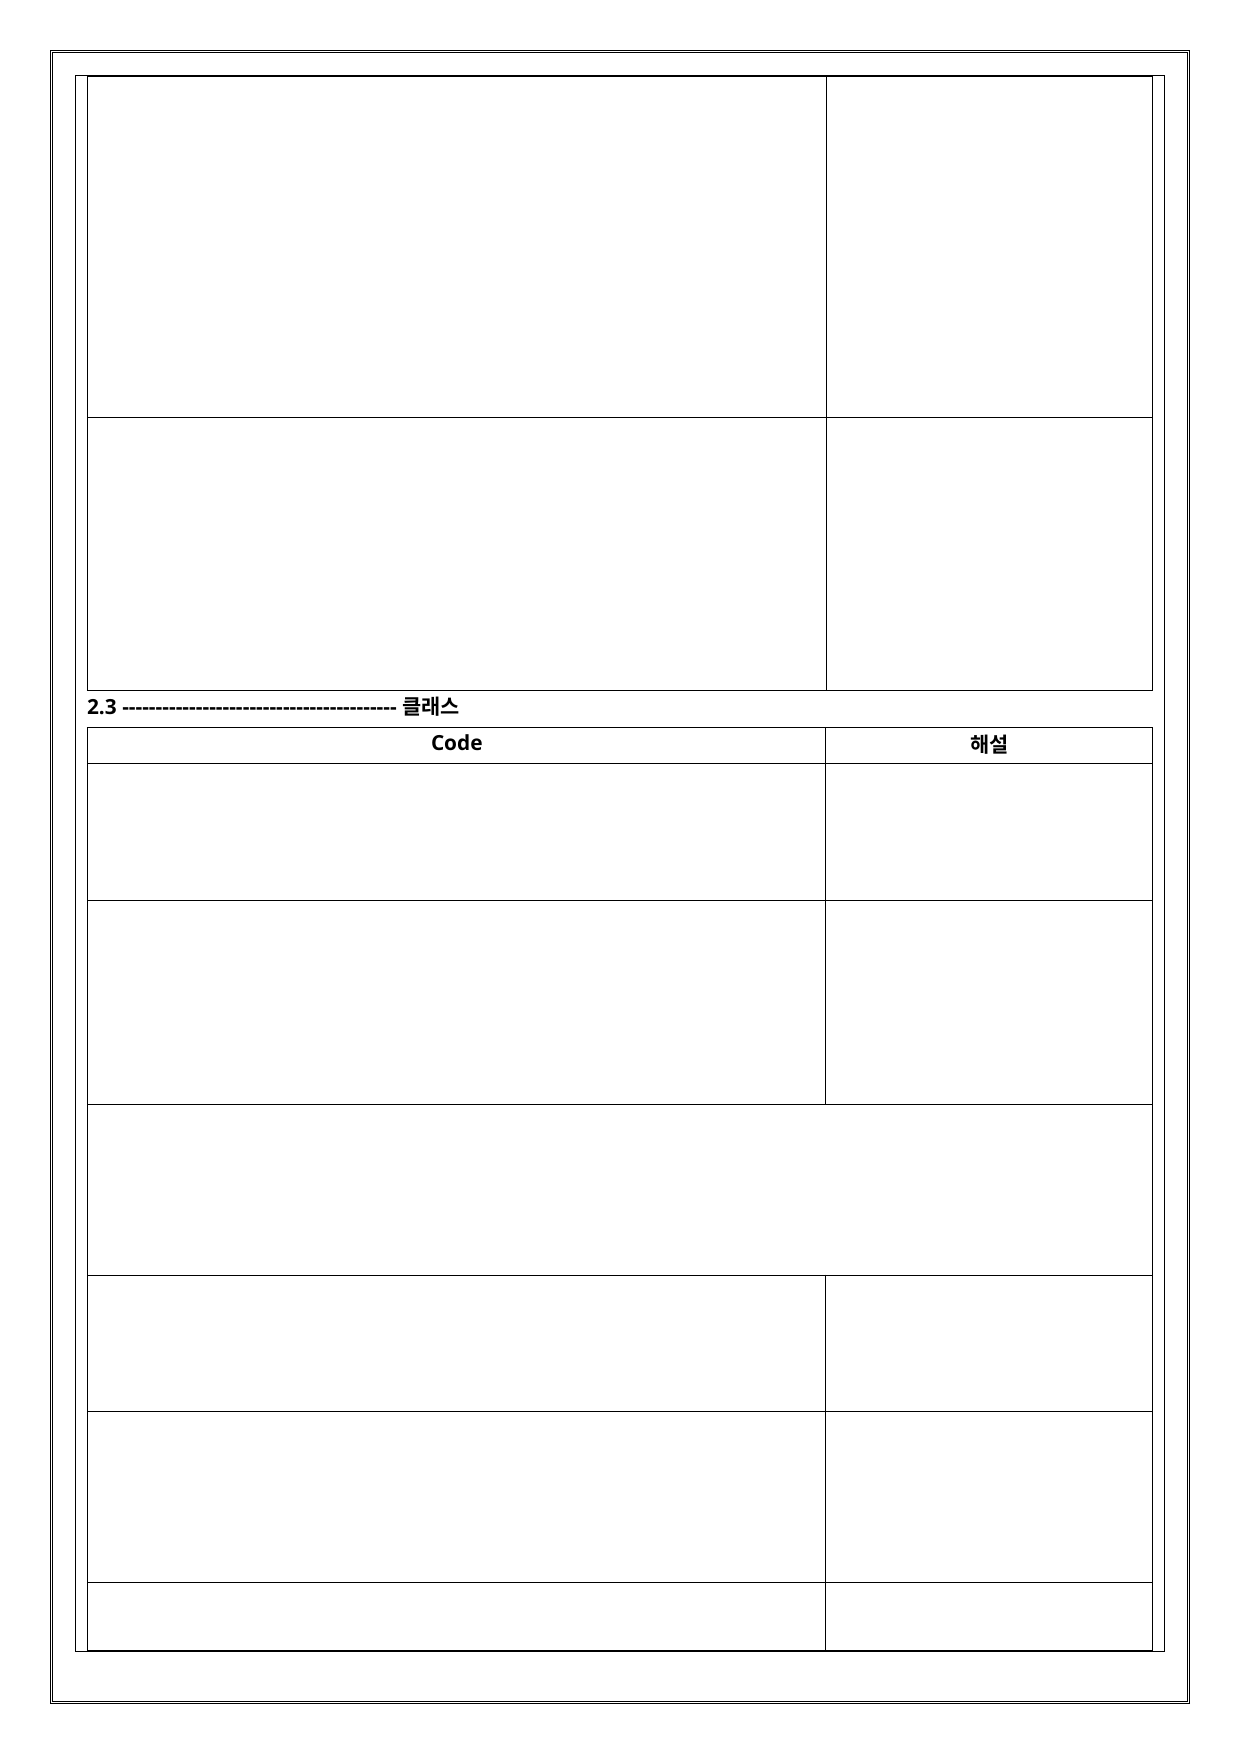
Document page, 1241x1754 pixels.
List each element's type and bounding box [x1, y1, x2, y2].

table_cell [76, 76, 1164, 1651]
